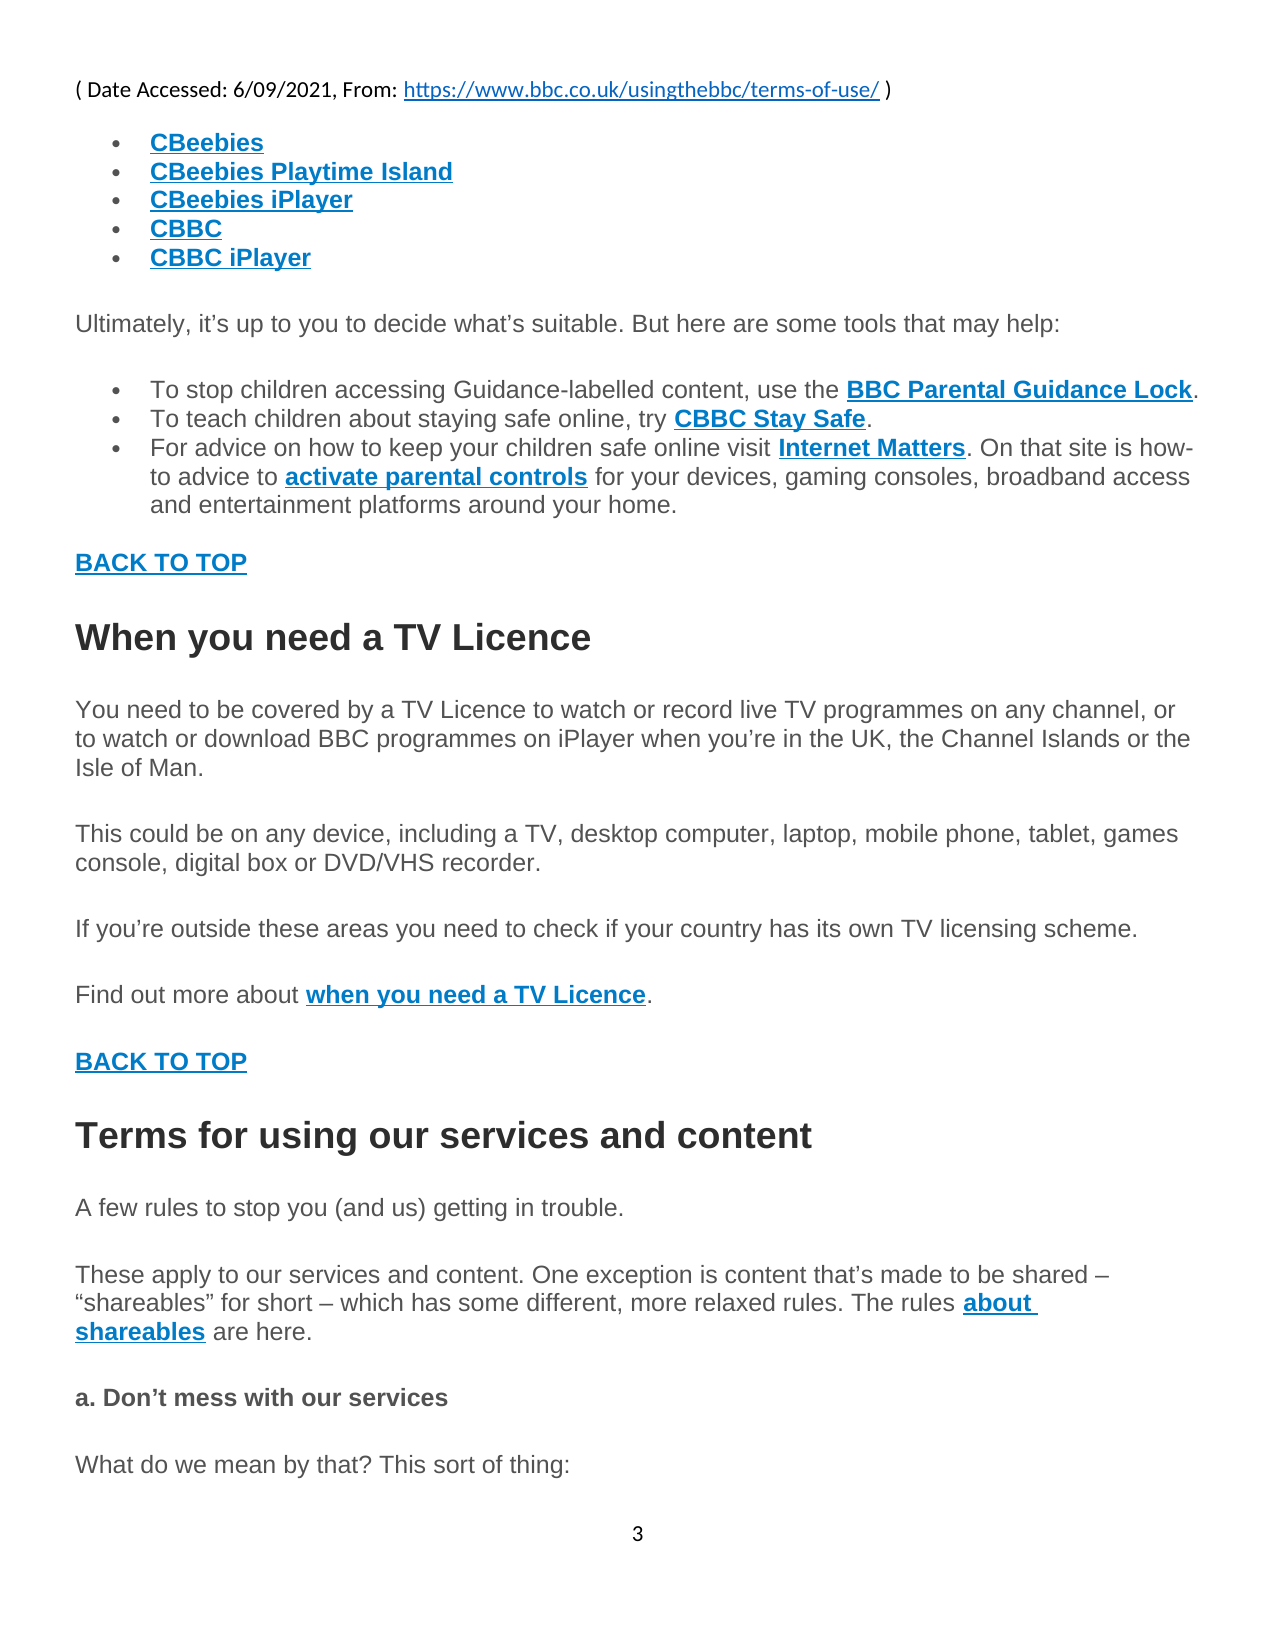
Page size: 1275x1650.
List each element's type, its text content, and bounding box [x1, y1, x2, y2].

text You need to be covered by a TV Licence to watch or record live TV programmes on any channel, or to watch or download BBC programmes on iPlayer when you’re in the UK, the Channel Islands or the Isle of Man. [75, 695, 1200, 782]
text What do we mean by that? This sort of thing: [75, 1450, 1200, 1478]
text BACK TO TOP [75, 548, 1200, 577]
list For advice on how to keep your children safe online visit Internet Matters. On that site is how-to advice to activate parental controls for your devices, gaming consoles, broadband access and entertainment platforms around your home. [112, 433, 1200, 519]
text Find out more about when you need a TV Licence. [75, 980, 1200, 1009]
text A few rules to stop you (and us) getting in trouble. [75, 1193, 1200, 1222]
text Ultimately, it’s up to you to decide what’s suitable. But here are some tools that may help: [75, 309, 1200, 338]
text Terms for using our services and content [75, 1113, 1200, 1156]
list CBBC iPlayer [112, 243, 1200, 272]
text BACK TO TOP [75, 1047, 1200, 1075]
text These apply to our services and content. One exception is content that’s made to be shared – “shareables” for short – which has some different, more relaxed rules. The rules about shareables are here. [75, 1260, 1200, 1346]
list To teach children about staying safe online, try CBBC Stay Safe. [112, 404, 1200, 433]
text This could be on any device, including a TV, desktop computer, laptop, mobile phone, tablet, games console, digital box or DVD/VHS recorder. [75, 819, 1200, 877]
list To stop children accessing Guidance-labelled content, use the BBC Parental Guidance Lock. [112, 376, 1200, 404]
list CBBC [112, 214, 1200, 243]
list CBeebies iPlayer [112, 186, 1200, 214]
list CBeebies Playtime Island [112, 157, 1200, 186]
text a. Don’t mess with our services [75, 1383, 1200, 1412]
text When you need a TV Licence [75, 615, 1200, 658]
list CBeebies [112, 128, 1200, 157]
text If you’re outside these areas you need to check if your country has its own TV licensing scheme. [75, 914, 1200, 943]
